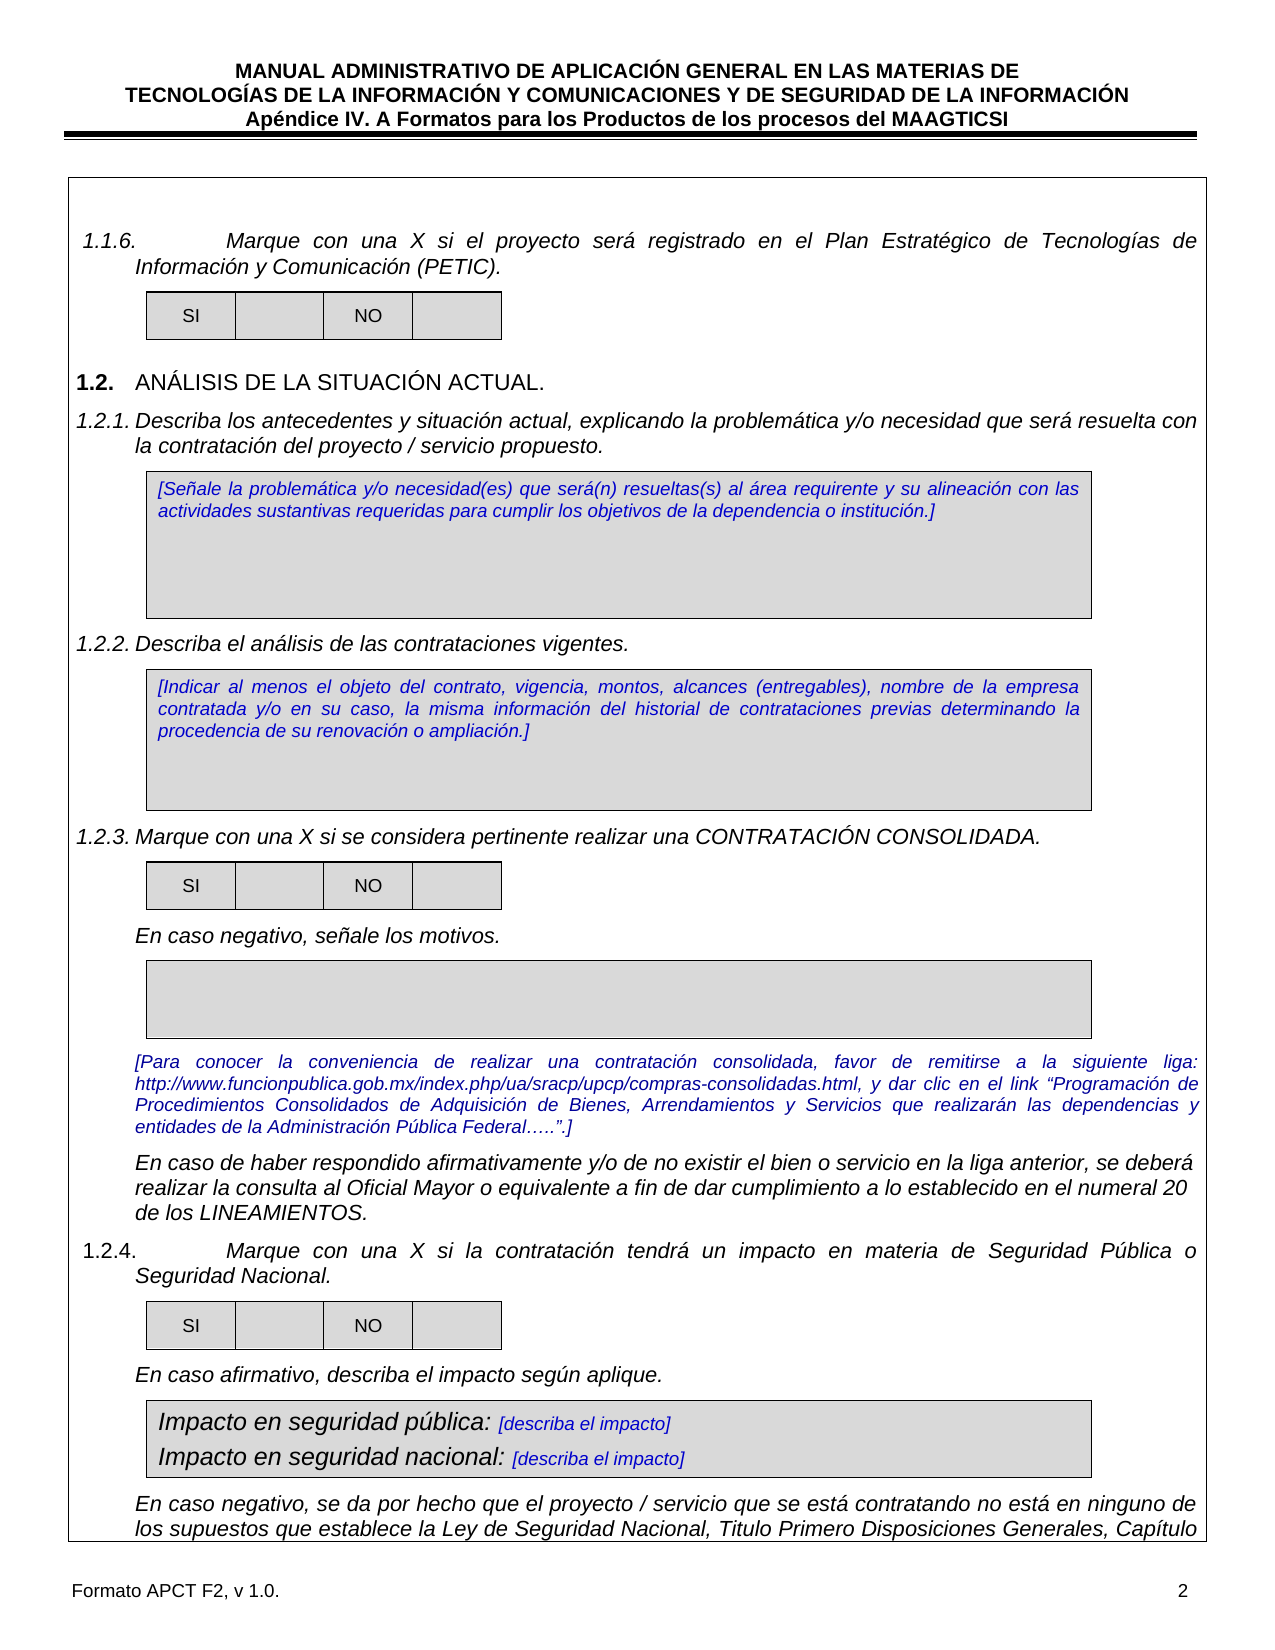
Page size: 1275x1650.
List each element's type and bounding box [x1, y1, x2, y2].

table_cell [69, 178, 1206, 1541]
